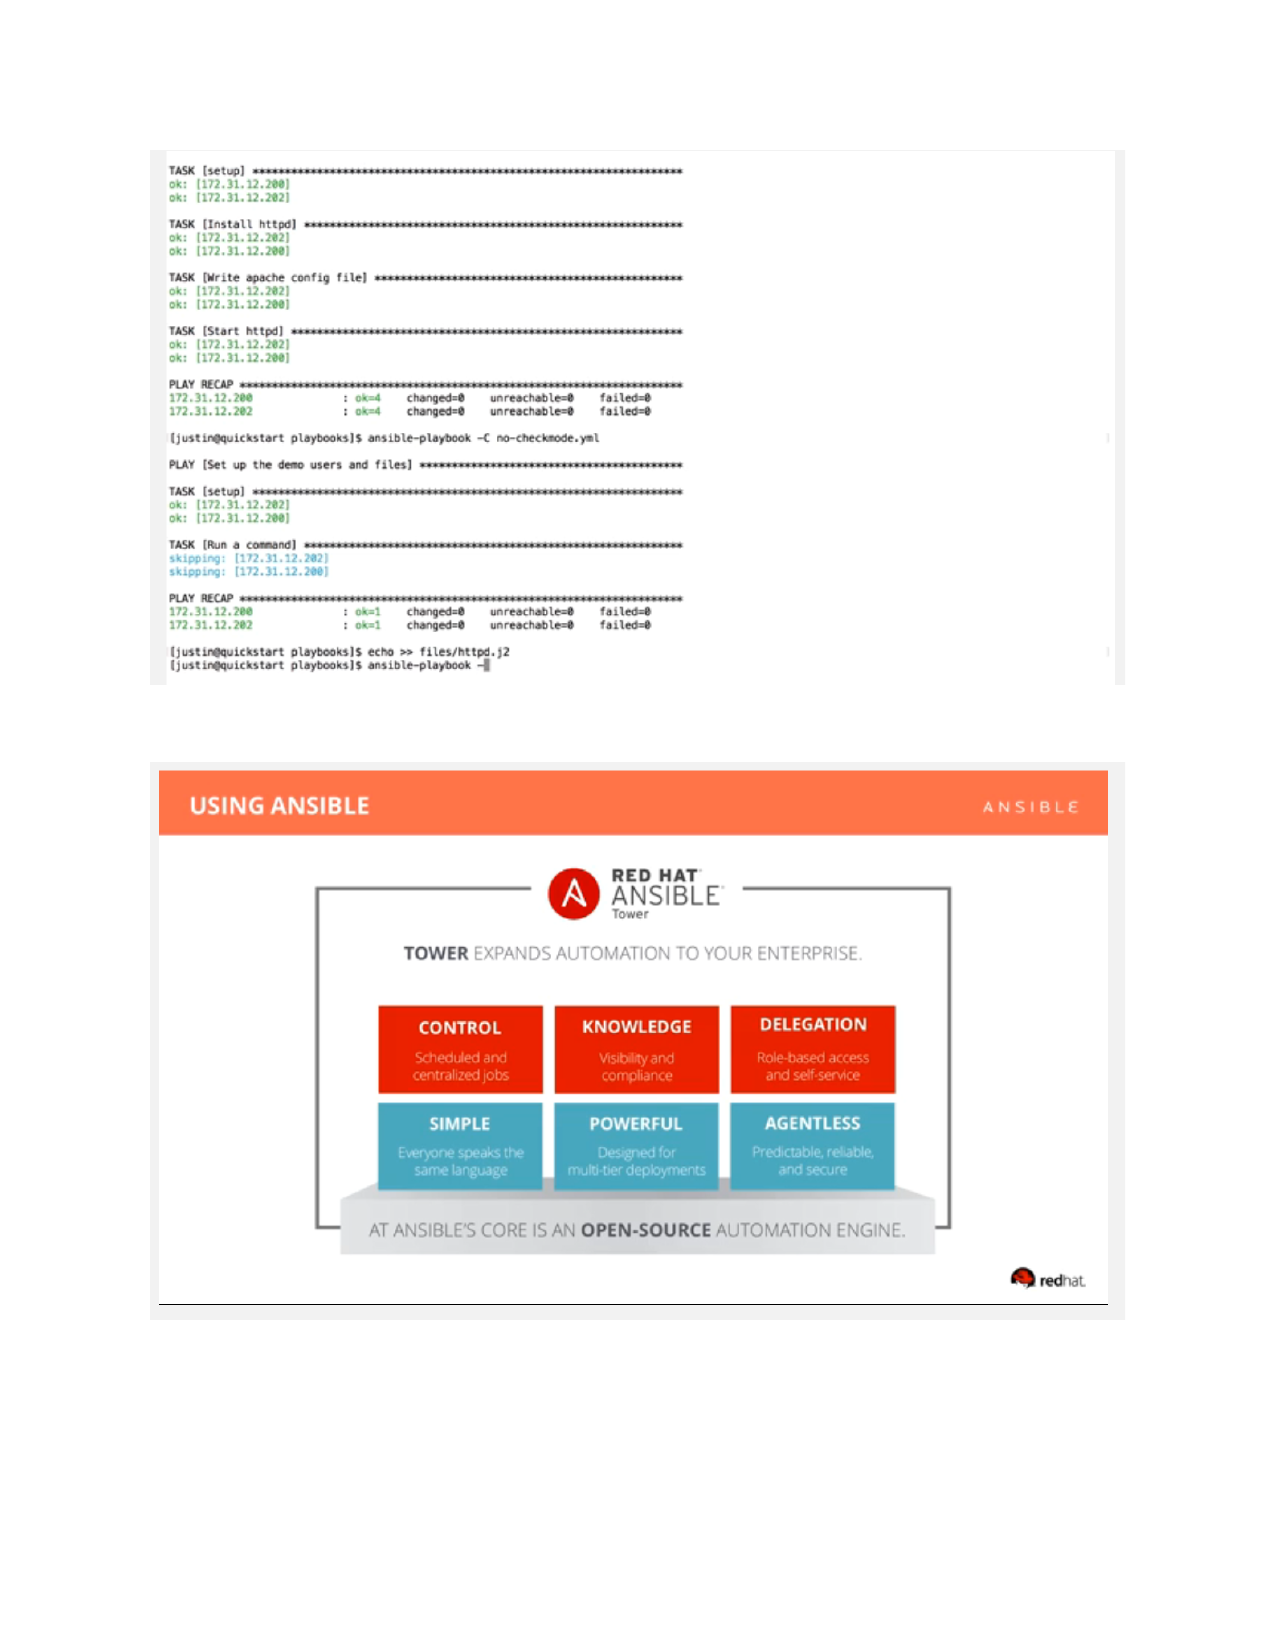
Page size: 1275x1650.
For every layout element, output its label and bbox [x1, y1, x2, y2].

picture [150, 150, 1125, 685]
picture [150, 762, 1125, 1320]
